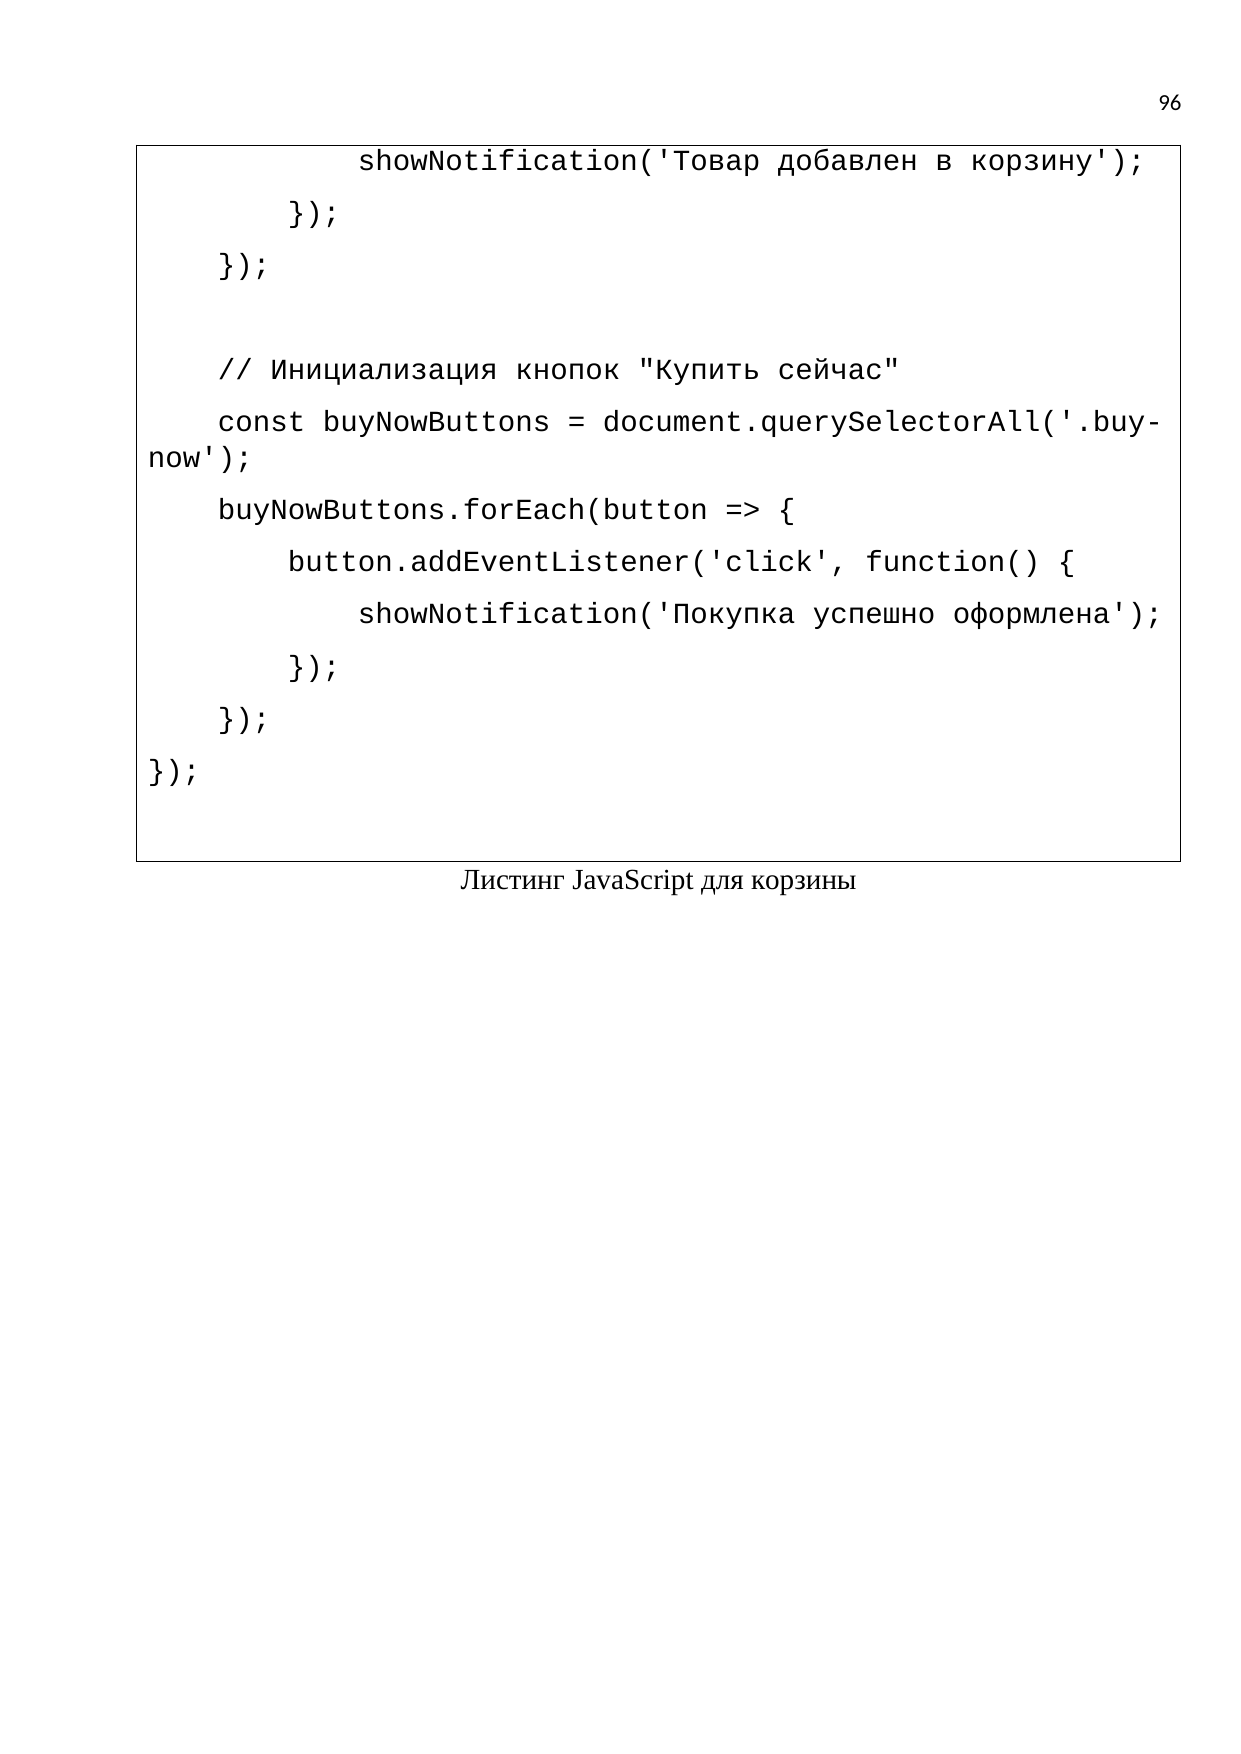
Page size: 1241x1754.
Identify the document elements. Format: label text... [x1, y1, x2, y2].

text Листинг JavaScript для корзины [136, 862, 1181, 896]
